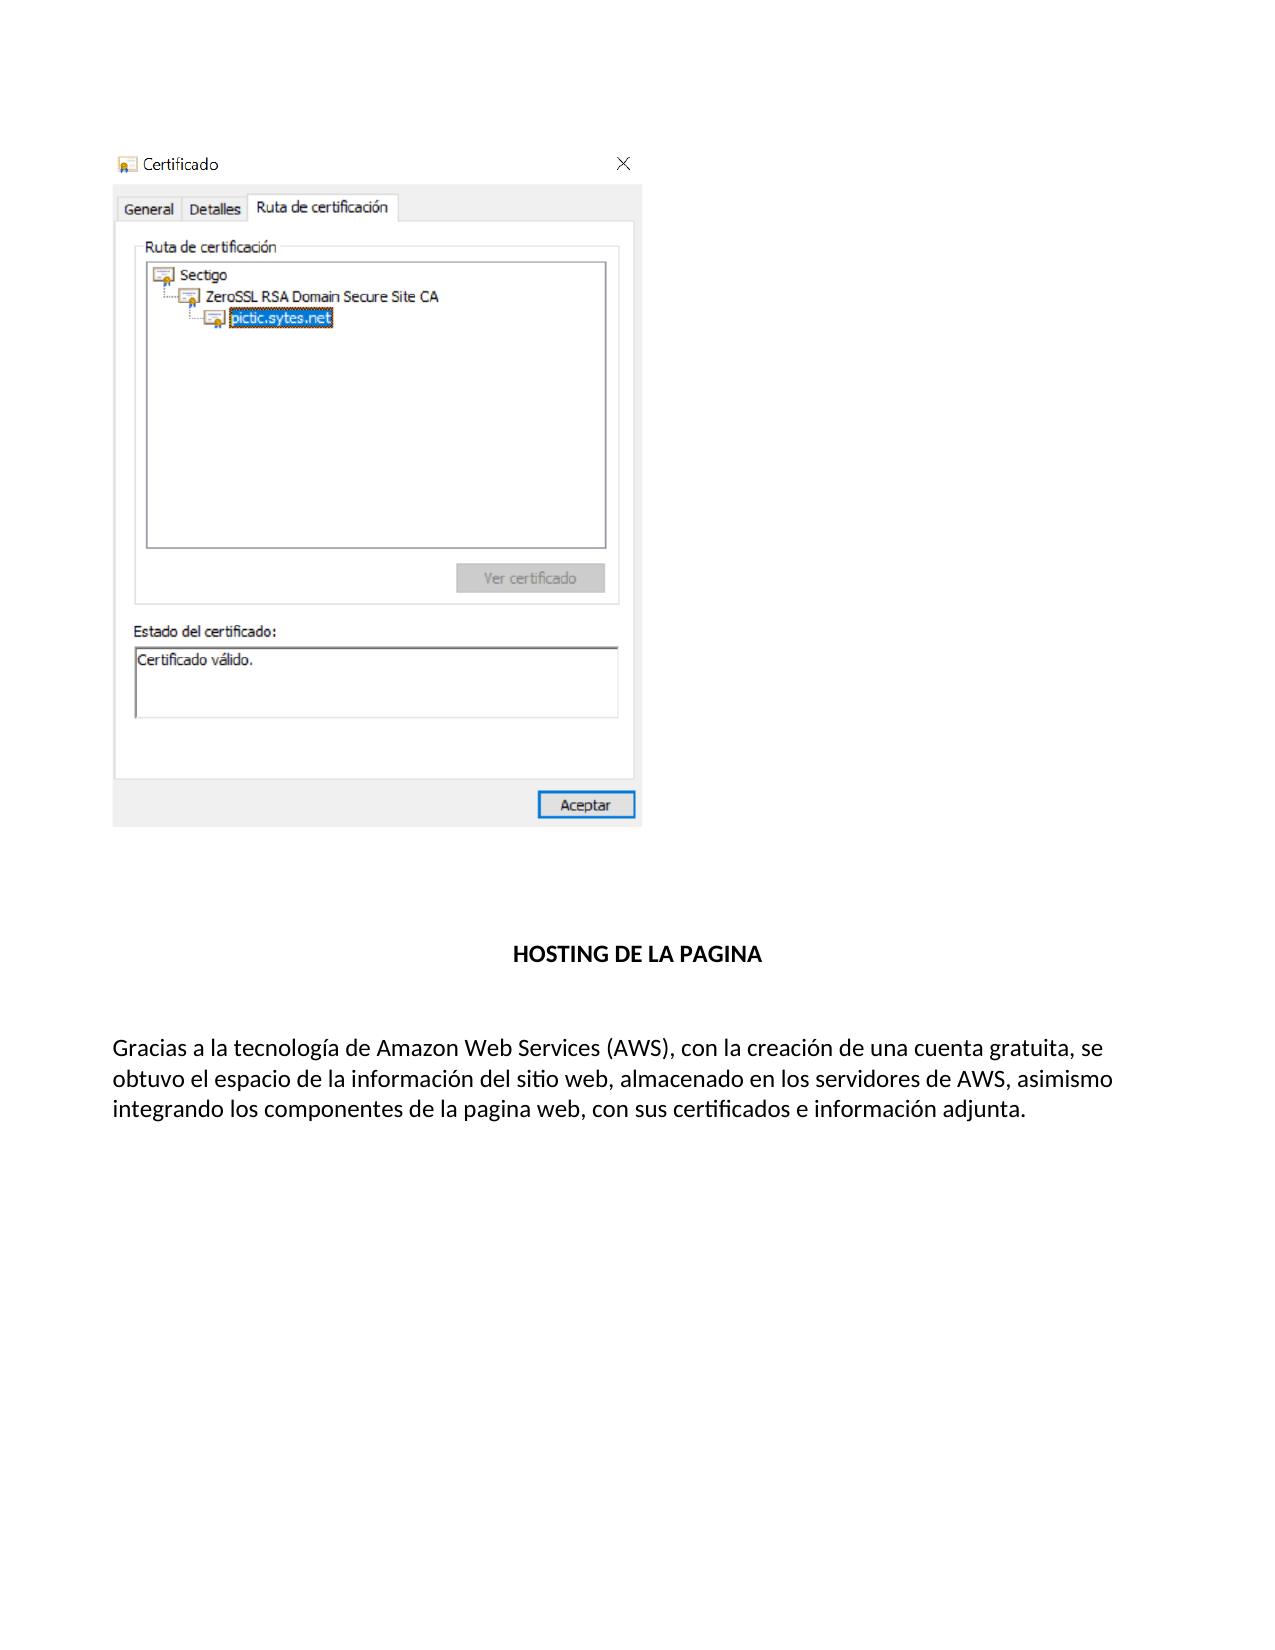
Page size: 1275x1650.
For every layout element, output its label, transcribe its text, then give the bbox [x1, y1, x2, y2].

text HOSTING DE LA PAGINA [112, 938, 1162, 969]
text Gracias a la tecnología de Amazon Web Services (AWS), con la creación de una cuenta gratuita, se obtuvo el espacio de la información del sitio web, almacenado en los servidores de AWS, asimismo integrando los componentes de la pagina web, con sus certificados e información adjunta. [112, 1032, 1162, 1124]
picture [112, 150, 643, 827]
